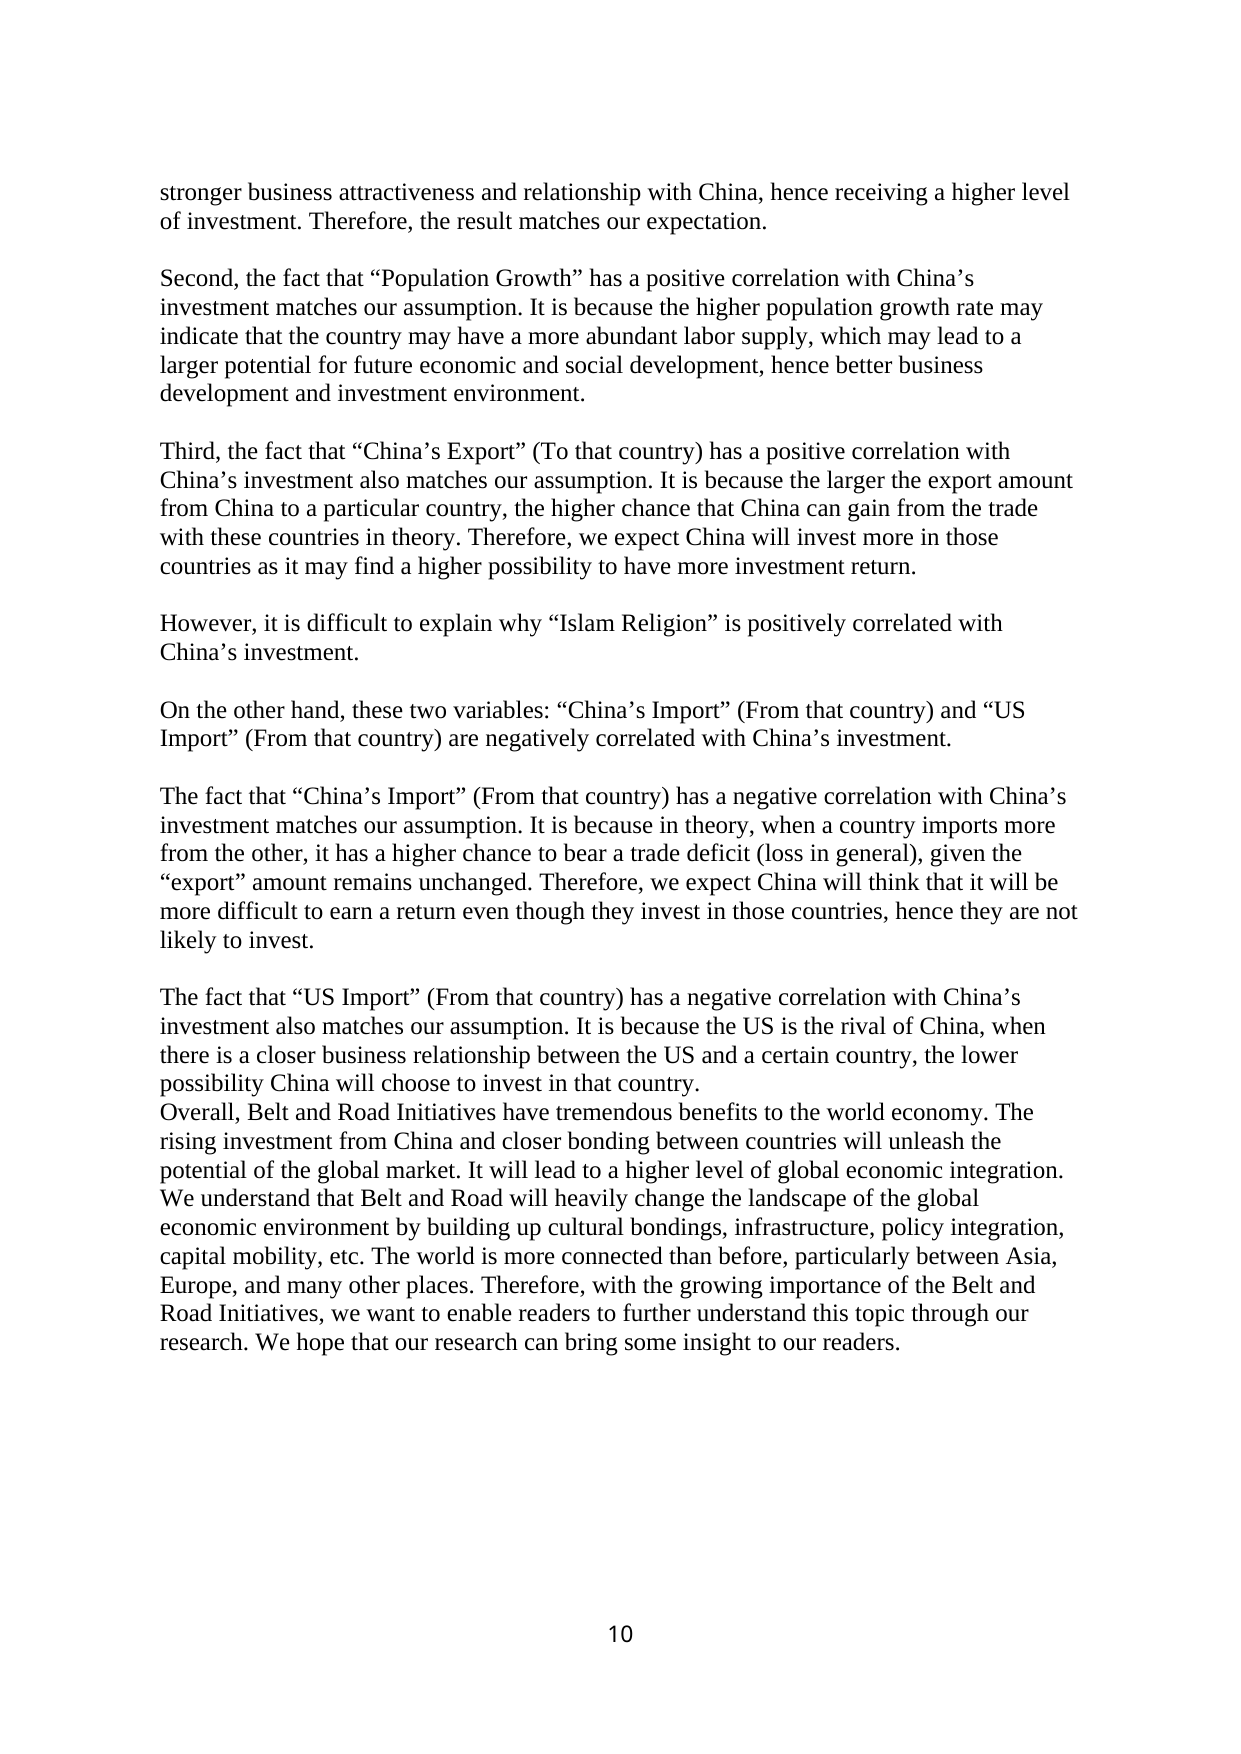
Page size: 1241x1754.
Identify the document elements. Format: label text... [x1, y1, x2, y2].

text However, it is difficult to explain why “Islam Religion” is positively correlated with China’s investment. [159, 608, 1081, 666]
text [159, 177, 1081, 235]
text Second, the fact that “Population Growth” has a positive correlation with China’s investment matches our assumption. It is because the higher population growth rate may indicate that the country may have a more abundant labor supply, which may lead to a larger potential for future economic and social development, hence better business development and investment environment. [159, 263, 1081, 407]
text The fact that “China’s Import” (From that country) has a negative correlation with China’s investment matches our assumption. It is because in theory, when a country imports more from the other, it has a higher chance to bear a trade deficit (loss in general), given the “export” amount remains unchanged. Therefore, we expect China will think that it will be more difficult to earn a return even though they invest in those countries, hence they are not likely to invest. [159, 781, 1081, 953]
text Third, the fact that “China’s Export” (To that country) has a positive correlation with China’s investment also matches our assumption. It is because the larger the export amount from China to a particular country, the higher chance that China can gain from the trade with these countries in theory. Therefore, we expect China will invest more in those countries as it may find a higher possibility to have more investment return. [159, 436, 1081, 580]
text On the other hand, these two variables: “China’s Import” (From that country) and “US Import” (From that country) are negatively correlated with China’s investment. [159, 695, 1081, 752]
text Overall, Belt and Road Initiatives have tremendous benefits to the world economy. The rising investment from China and closer bonding between countries will unleash the potential of the global market. It will lead to a higher level of global economic integration. We understand that Belt and Road will heavily change the landscape of the global economic environment by building up cultural bondings, infrastructure, policy integration, capital mobility, etc. The world is more connected than before, particularly between Asia, Europe, and many other places. Therefore, with the growing importance of the Belt and Road Initiatives, we want to enable readers to further understand this topic through our research. We hope that our research can bring some insight to our readers. [159, 1097, 1081, 1356]
text The fact that “US Import” (From that country) has a negative correlation with China’s investment also matches our assumption. It is because the US is the rival of China, when there is a closer business relationship between the US and a certain country, the lower possibility China will choose to invest in that country. [159, 982, 1081, 1097]
